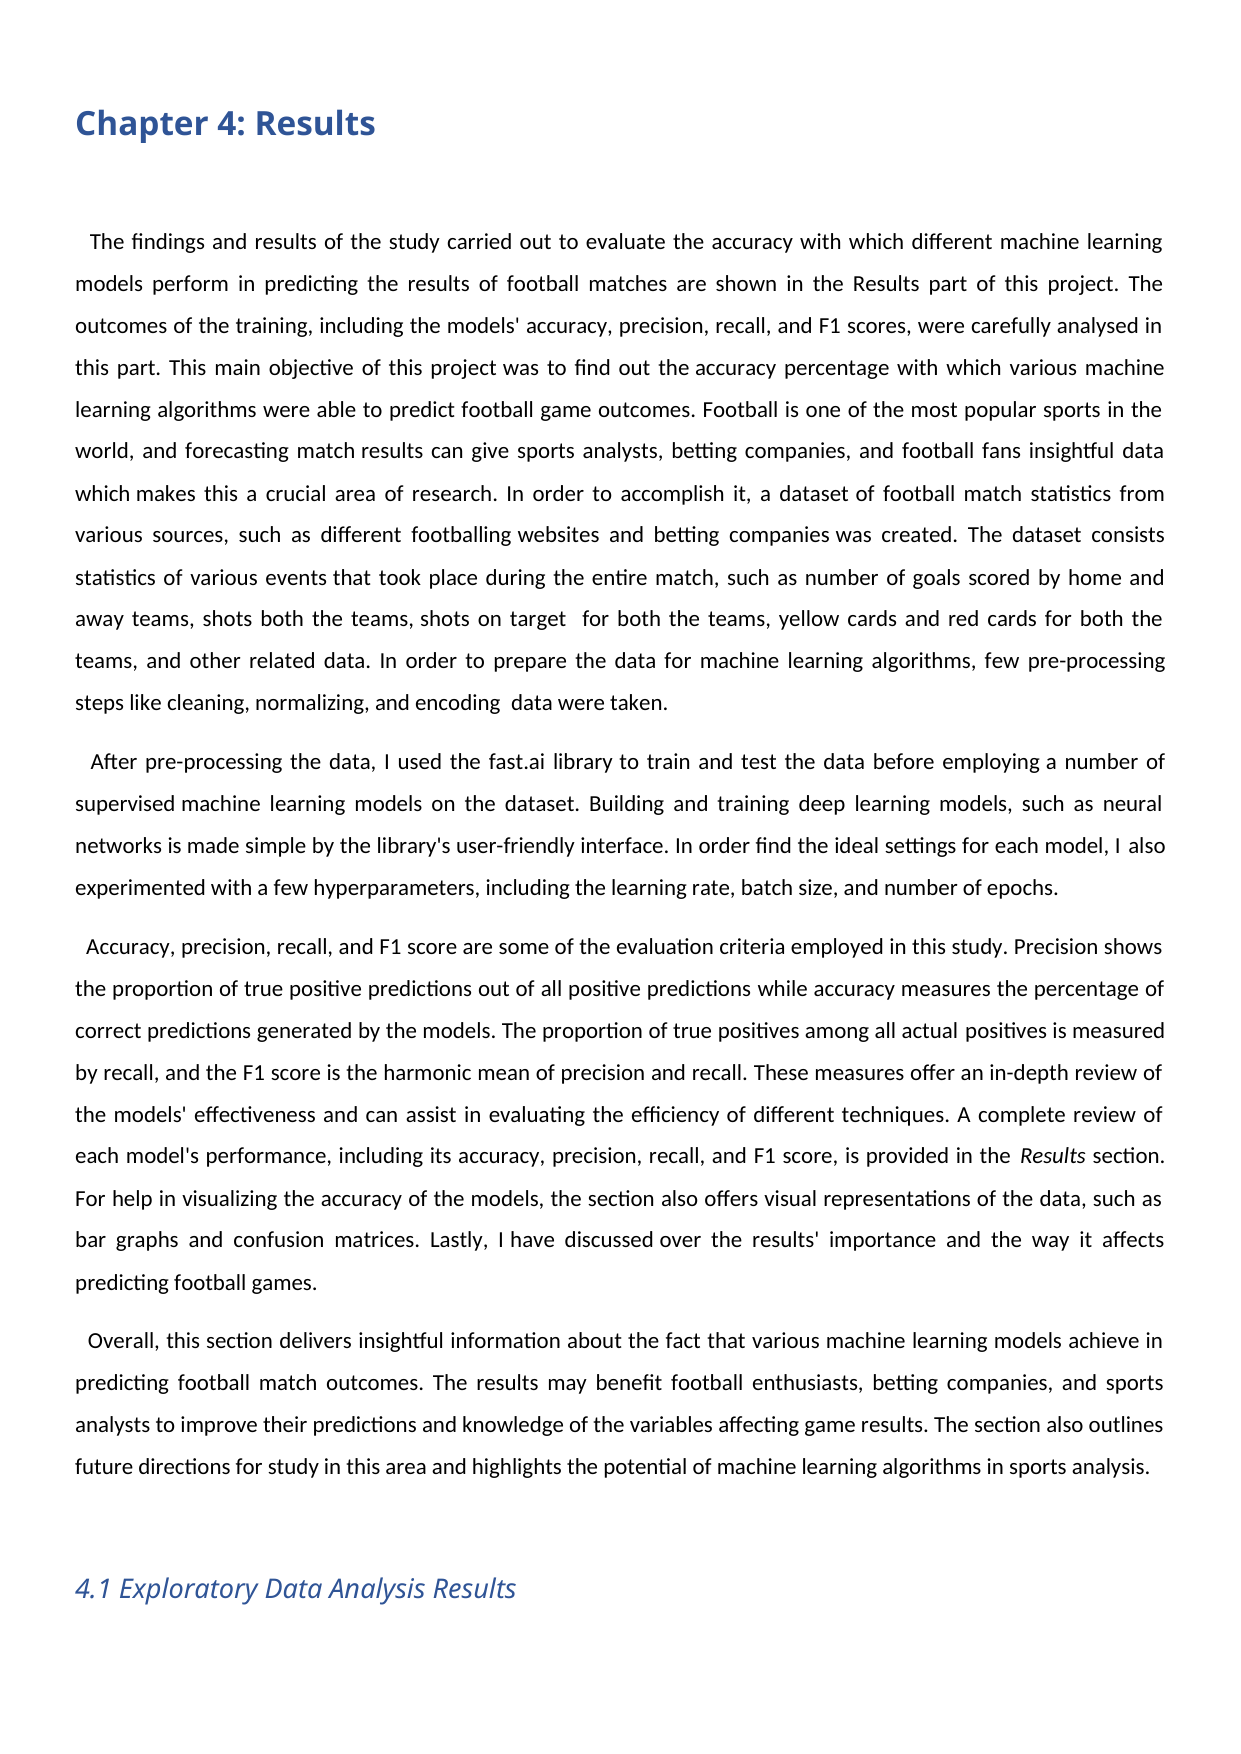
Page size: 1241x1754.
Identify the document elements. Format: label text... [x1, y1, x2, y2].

text After pre-processing the data, I used the fast.ai library to train and test the data before employing a number of supervised machine learning models on the dataset. Building and training deep learning models, such as neural networks is made simple by the library's user-friendly interface. In order find the ideal settings for each model, I also experimented with a few hyperparameters, including the learning rate, batch size, and number of epochs. [75, 747, 1165, 901]
subtitle Chapter 4: Results [75, 100, 1165, 145]
subtitle 4.1 Exploratory Data Analysis Results [75, 1569, 1165, 1606]
text Overall, this section delivers insightful information about the fact that various machine learning models achieve in predicting football match outcomes. The results may benefit football enthusiasts, betting companies, and sports analysts to improve their predictions and knowledge of the variables affecting game results. The section also outlines future directions for study in this area and highlights the potential of machine learning algorithms in sports analysis. [75, 1326, 1165, 1480]
text Accuracy, precision, recall, and F1 score are some of the evaluation criteria employed in this study. Precision shows the proportion of true positive predictions out of all positive predictions while accuracy measures the percentage of correct predictions generated by the models. The proportion of true positives among all actual positives is measured by recall, and the F1 score is the harmonic mean of precision and recall. These measures offer an in-depth review of the models' effectiveness and can assist in evaluating the efficiency of different techniques. A complete review of each model's performance, including its accuracy, precision, recall, and F1 score, is provided in the Results section. For help in visualizing the accuracy of the models, the section also offers visual representations of the data, such as bar graphs and confusion matrices. Lastly, I have discussed over the results' importance and the way it affects predicting football games. [75, 932, 1165, 1296]
text The findings and results of the study carried out to evaluate the accuracy with which different machine learning models perform in predicting the results of football matches are shown in the Results part of this project. The outcomes of the training, including the models' accuracy, precision, recall, and F1 scores, were carefully analysed in this part. This main objective of this project was to find out the accuracy percentage with which various machine learning algorithms were able to predict football game outcomes. Football is one of the most popular sports in the world, and forecasting match results can give sports analysts, betting companies, and football fans insightful data which makes this a crucial area of research. In order to accomplish it, a dataset of football match statistics from various sources, such as different footballing websites and betting companies was created. The dataset consists statistics of various events that took place during the entire match, such as number of goals scored by home and away teams, shots both the teams, shots on target for both the teams, yellow cards and red cards for both the teams, and other related data. In order to prepare the data for machine learning algorithms, few pre-processing steps like cleaning, normalizing, and encoding data were taken. [75, 227, 1165, 717]
